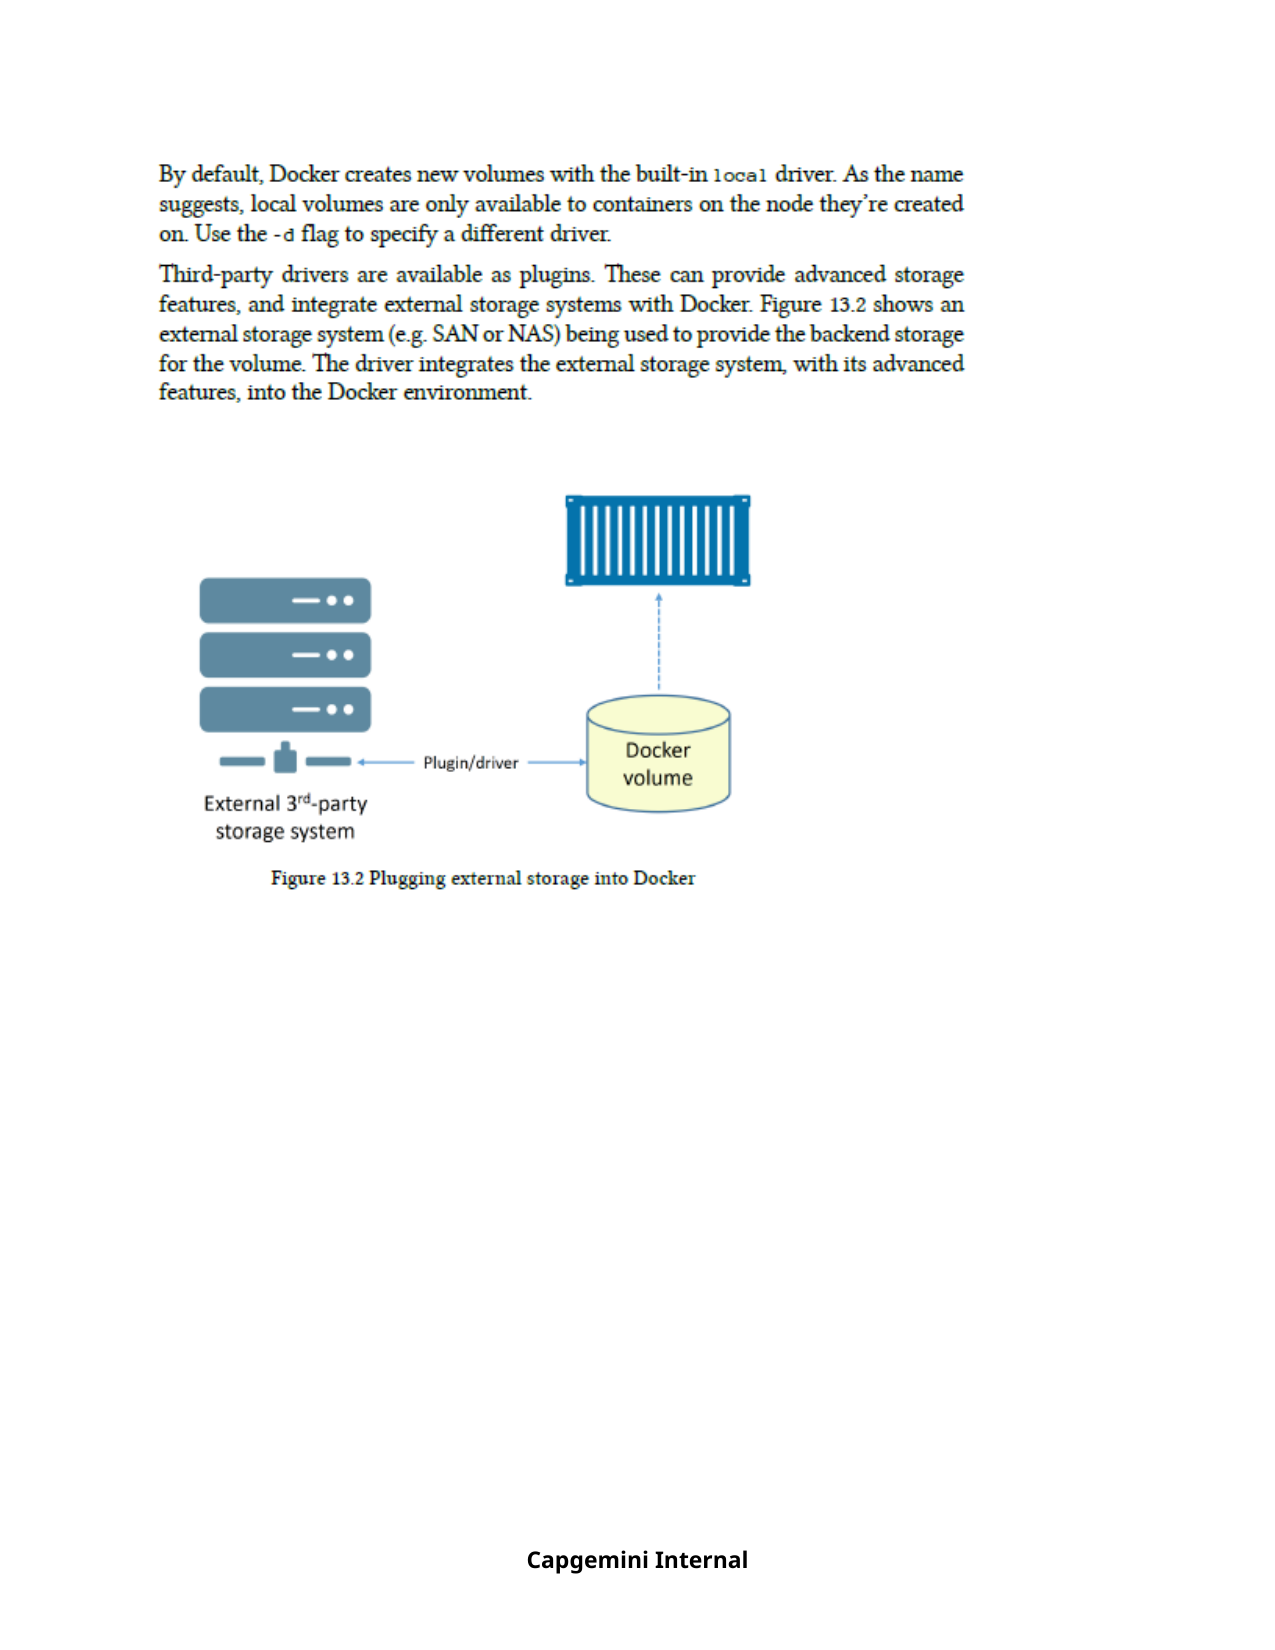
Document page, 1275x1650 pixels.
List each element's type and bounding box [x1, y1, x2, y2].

picture [150, 464, 860, 899]
picture [150, 150, 988, 439]
